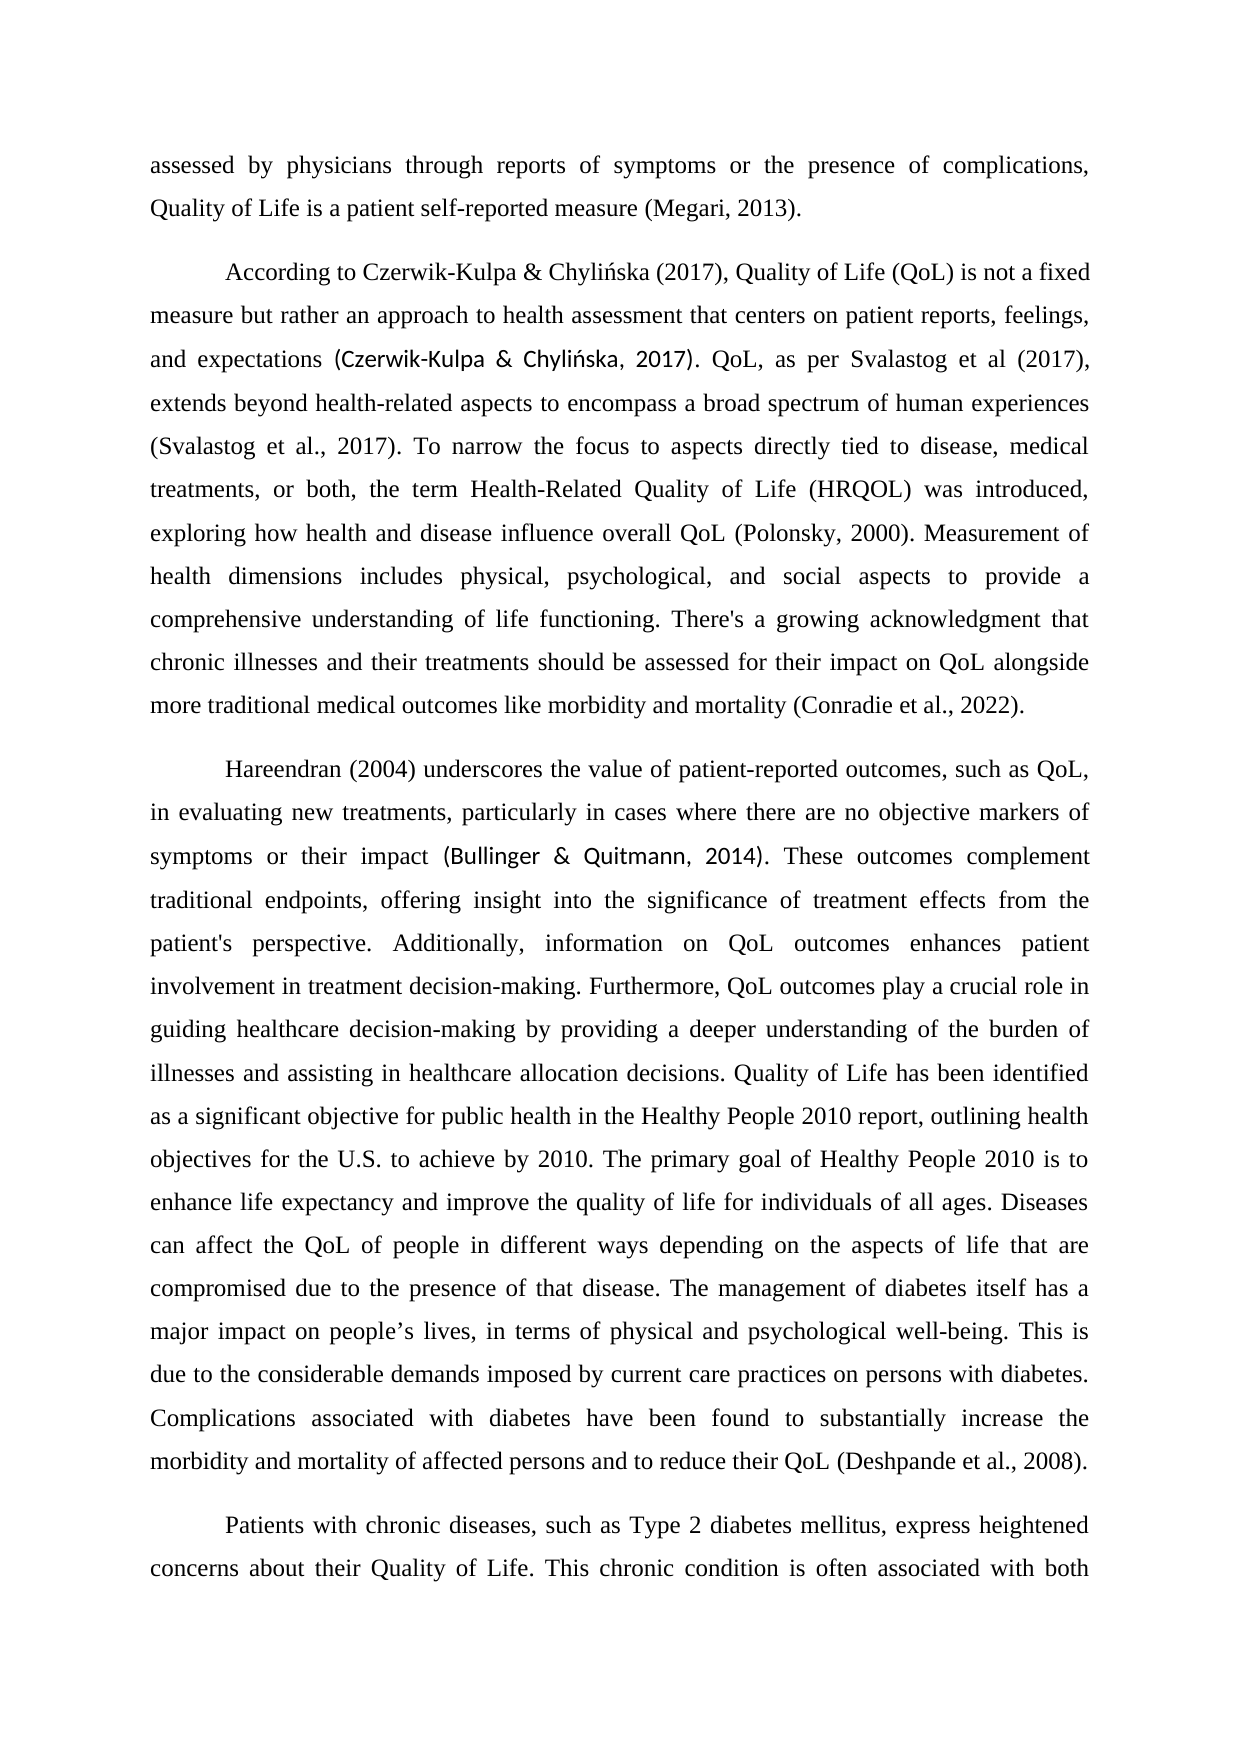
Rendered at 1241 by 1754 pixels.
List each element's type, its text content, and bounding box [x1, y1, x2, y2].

text Hareendran (2004) underscores the value of patient-reported outcomes, such as QoL, in evaluating new treatments, particularly in cases where there are no objective markers of symptoms or their impact . These outcomes complement traditional endpoints, offering insight into the significance of treatment effects from the patient's perspective. Additionally, information on QoL outcomes enhances patient involvement in treatment decision-making. Furthermore, QoL outcomes play a crucial role in guiding healthcare decision-making by providing a deeper understanding of the burden of illnesses and assisting in healthcare allocation decisions. Quality of Life has been identified as a significant objective for public health in the Healthy People 2010 report, outlining health objectives for the U.S. to achieve by 2010. The primary goal of Healthy People 2010 is to enhance life expectancy and improve the quality of life for individuals of all ages. Diseases can affect the QoL of people in different ways depending on the aspects of life that are compromised due to the presence of that disease. The management of diabetes itself has a major impact on people’s lives, in terms of physical and psychological well-being. This is due to the considerable demands imposed by current care practices on persons with diabetes. Complications associated with diabetes have been found to substantially increase the morbidity and mortality of affected persons and to reduce their QoL . [150, 754, 1090, 1474]
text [150, 150, 1090, 222]
text According to Czerwik-Kulpa & Chylińska (2017), Quality of Life (QoL) is not a fixed measure but rather an approach to health assessment that centers on patient reports, feelings, and expectations . QoL, as per Svalastog et al (2017), extends beyond health-related aspects to encompass a broad spectrum of human experiences . To narrow the focus to aspects directly tied to disease, medical treatments, or both, the term Health-Related Quality of Life (HRQOL) was introduced, exploring how health and disease influence overall QoL (Polonsky, 2000). Measurement of health dimensions includes physical, psychological, and social aspects to provide a comprehensive understanding of life functioning. There's a growing acknowledgment that chronic illnesses and their treatments should be assessed for their impact on QoL alongside more traditional medical outcomes like morbidity and mortality . [150, 257, 1090, 719]
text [150, 1510, 1090, 1582]
